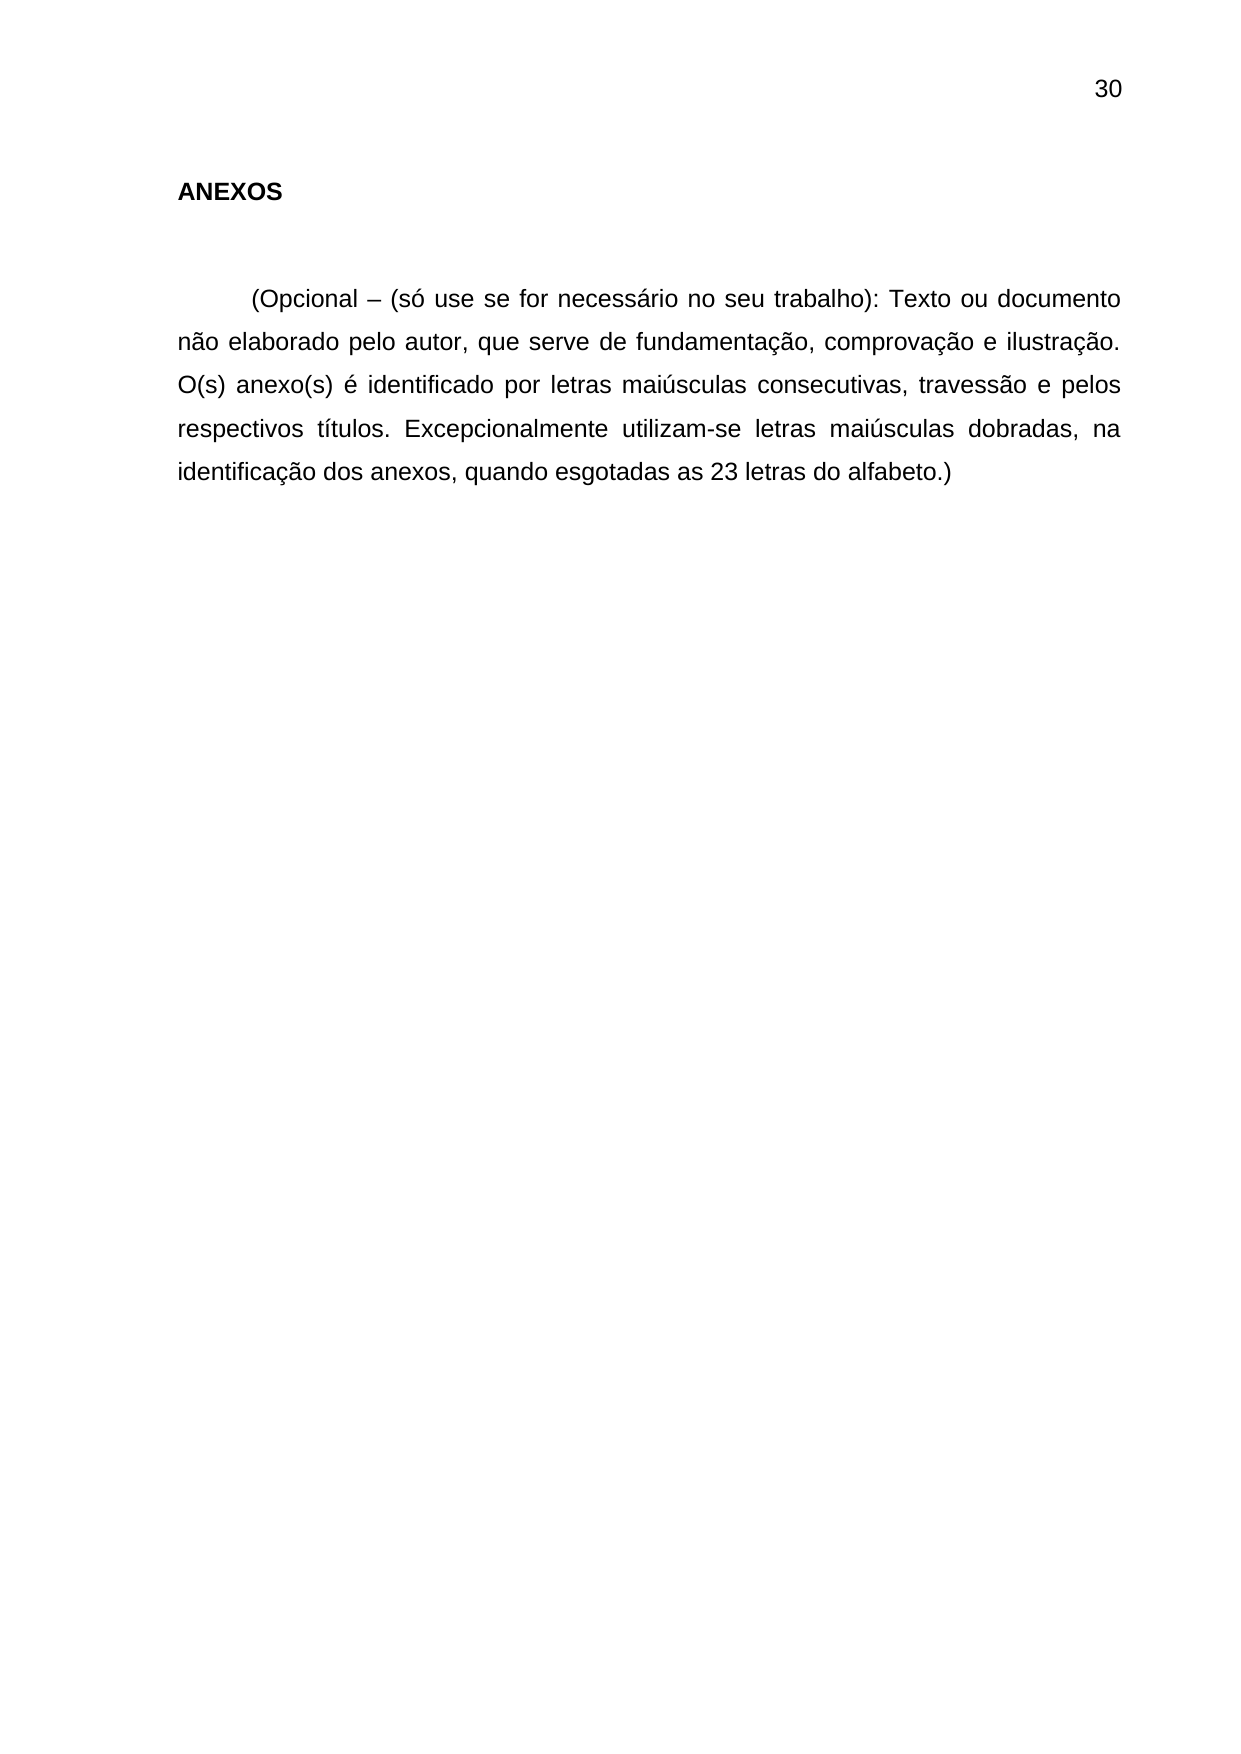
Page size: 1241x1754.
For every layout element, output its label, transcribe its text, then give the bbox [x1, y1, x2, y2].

text (Opcional – (só use se for necessário no seu trabalho): Texto ou documento não elaborado pelo autor, que serve de fundamentação, comprovação e ilustração. O(s) anexo(s) é identificado por letras maiúsculas consecutivas, travessão e pelos respectivos títulos. Excepcionalmente utilizam-se letras maiúsculas dobradas, na identificação dos anexos, quando esgotadas as 23 letras do alfabeto.) [177, 284, 1122, 486]
text ANEXOS [177, 177, 1122, 206]
